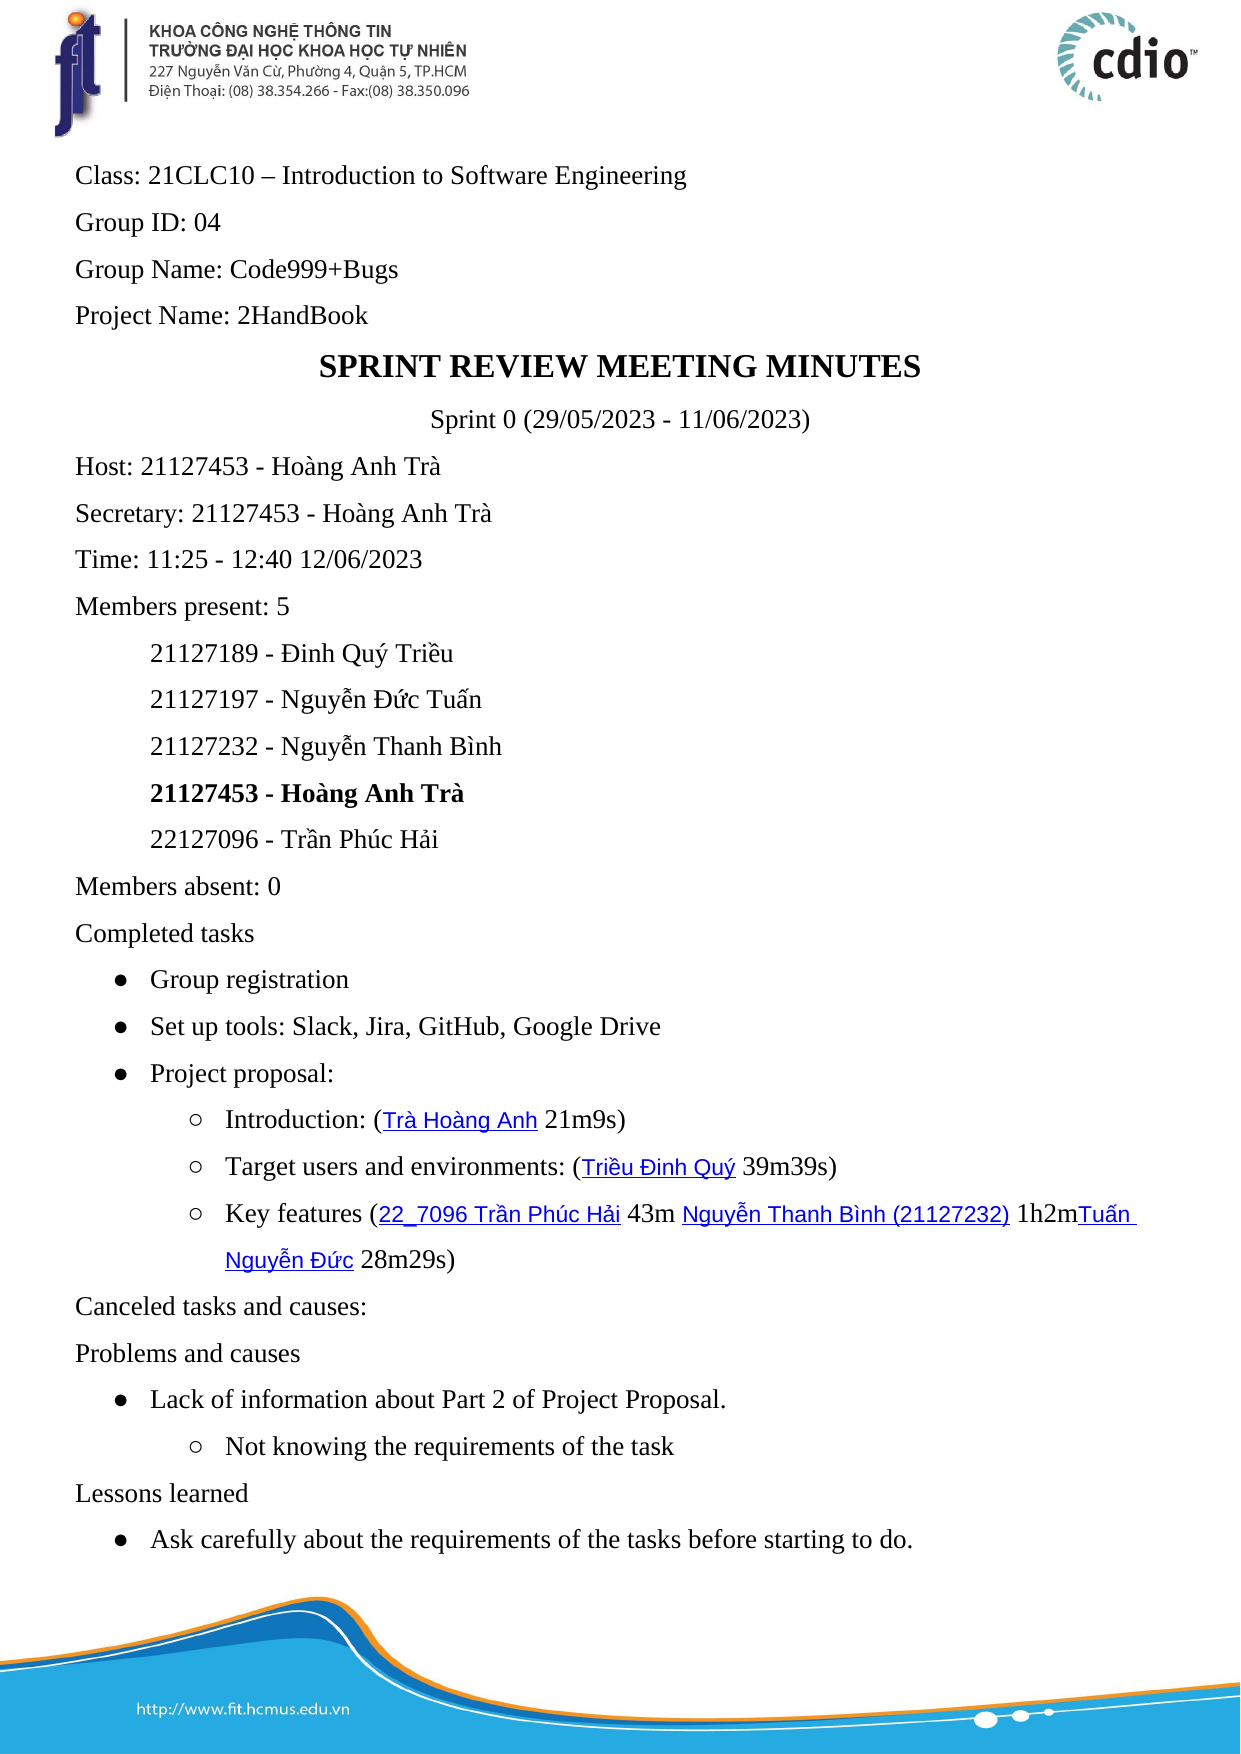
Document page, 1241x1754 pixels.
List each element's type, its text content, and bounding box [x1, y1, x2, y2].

text Problems and causes [75, 1337, 1165, 1368]
text Group ID: 04 [75, 206, 1165, 237]
text Group Name: Code999+Bugs [75, 253, 1165, 284]
list Ask carefully about the requirements of the tasks before starting to do. [112, 1523, 1165, 1555]
text Completed tasks [75, 917, 1165, 948]
text Class: 21CLC10 – Introduction to Software Engineering [75, 159, 1165, 191]
picture [0, 1594, 1241, 1754]
list Group registration [112, 963, 1165, 995]
list Lack of information about Part 2 of Project Proposal. [112, 1383, 1165, 1415]
list Not knowing the requirements of the task [187, 1430, 1165, 1461]
list Key features (22_7096 Trần Phúc Hải 43m Nguyễn Thanh Bình (21127232) 1h2mTuấn Nguyễn Đức 28m29s) [187, 1197, 1165, 1275]
text 21127453 - Hoàng Anh Trà [75, 777, 1165, 808]
text Secretary: 21127453 - Hoàng Anh Trà [75, 497, 1165, 528]
list Introduction: (Trà Hoàng Anh 21m9s) [187, 1103, 1165, 1135]
text Project Name: 2HandBook [75, 299, 1165, 331]
text 21127189 - Đinh Quý Triều [75, 637, 1165, 668]
picture [31, 1, 1210, 161]
text Lessons learned [75, 1477, 1165, 1508]
text SPRINT REVIEW MEETING MINUTES [75, 346, 1165, 384]
text 21127232 - Nguyễn Thanh Bình [75, 730, 1165, 761]
text Members absent: 0 [75, 870, 1165, 901]
text Canceled tasks and causes: [75, 1290, 1165, 1321]
list Set up tools: Slack, Jira, GitHub, Google Drive [112, 1010, 1165, 1041]
text 21127197 - Nguyễn Đức Tuấn [75, 683, 1165, 715]
text Members present: 5 [75, 590, 1165, 621]
text Host: 21127453 - Hoàng Anh Trà [75, 450, 1165, 481]
text Sprint 0 (29/05/2023 - 11/06/2023) [75, 403, 1165, 435]
text Time: 11:25 - 12:40 12/06/2023 [75, 543, 1165, 575]
list Project proposal: [112, 1057, 1165, 1088]
text 22127096 - Trần Phúc Hải [75, 823, 1165, 855]
list Target users and environments: (Triều Đinh Quý 39m39s) [187, 1150, 1165, 1181]
